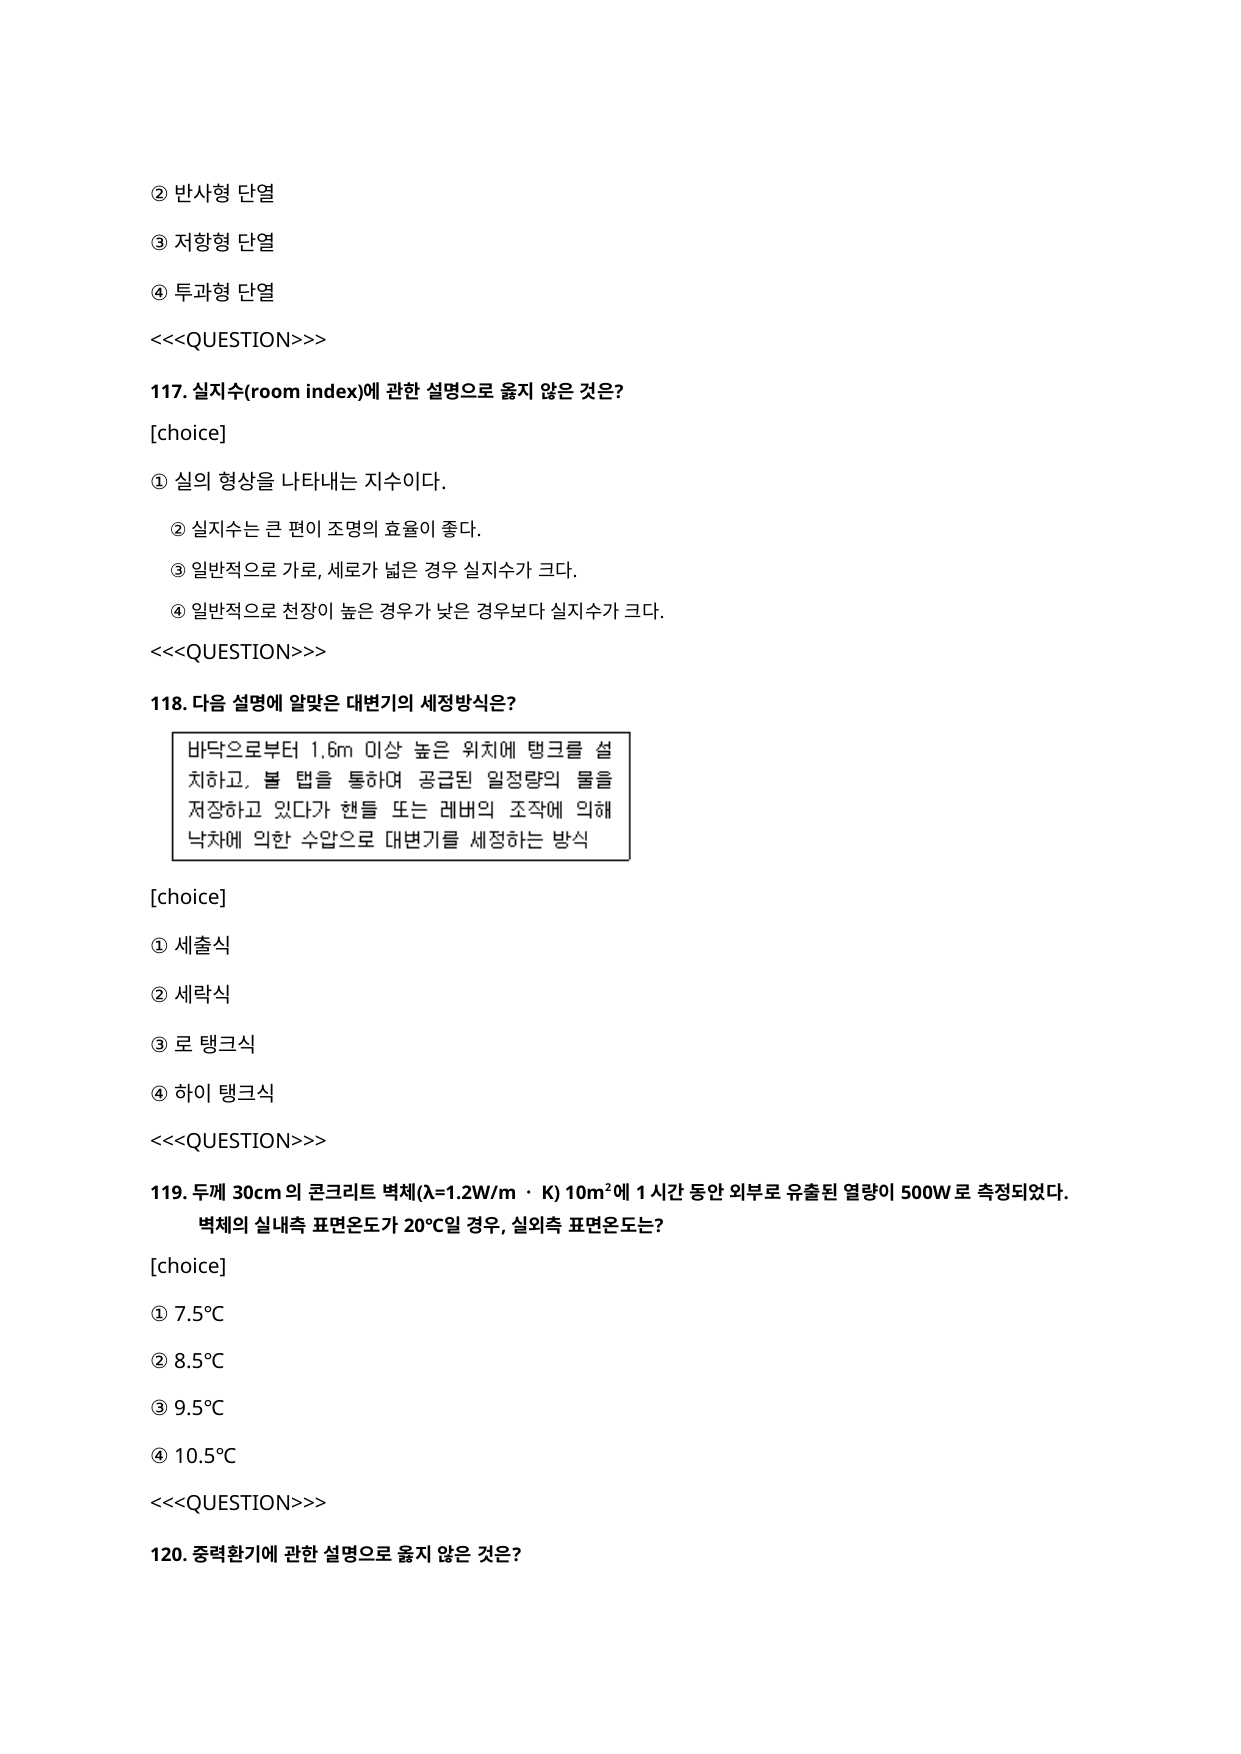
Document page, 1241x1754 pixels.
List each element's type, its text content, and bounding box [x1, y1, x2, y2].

text ④ 투과형 단열 [150, 276, 1090, 306]
text ② 반사형 단열 [150, 177, 1090, 207]
text ① 세출식 [150, 929, 1090, 959]
text [choice] [150, 882, 1090, 910]
text ④ 일반적으로 천장이 높은 경우가 낮은 경우보다 실지수가 크다. [150, 596, 1090, 623]
text ③ 9.5℃ [150, 1393, 1090, 1422]
text <<<QUESTION>>> [150, 637, 1090, 666]
text <<<QUESTION>>> [150, 325, 1090, 354]
text ② 실지수는 큰 편이 조명의 효율이 좋다. [150, 514, 1090, 542]
text ① 7.5℃ [150, 1299, 1090, 1327]
text 119. 두께 30cm의 콘크리트 벽체(λ=1.2W/mㆍK) 10m2에 1시간 동안 외부로 유출된 열량이 500W로 측정되었다. 벽체의 실내측 표면온도가 20℃일 경우, 실외측 표면온도는? [150, 1178, 1090, 1238]
text ④ 10.5℃ [150, 1441, 1090, 1469]
text ④ 하이 탱크식 [150, 1077, 1090, 1107]
text [choice] [150, 1252, 1090, 1280]
text ③ 저항형 단열 [150, 227, 1090, 257]
text <<<QUESTION>>> [150, 1488, 1090, 1516]
text <<<QUESTION>>> [150, 1127, 1090, 1155]
text ② 8.5℃ [150, 1346, 1090, 1374]
picture [169, 729, 634, 863]
text ① 실의 형상을 나타내는 지수이다. [150, 465, 1090, 495]
text 117. 실지수(room index)에 관한 설명으로 옳지 않은 것은? [150, 377, 1090, 404]
text [choice] [150, 418, 1090, 446]
text 120. 중력환기에 관한 설명으로 옳지 않은 것은? [150, 1539, 1090, 1567]
text ② 세락식 [150, 978, 1090, 1009]
text ③ 일반적으로 가로, 세로가 넓은 경우 실지수가 크다. [150, 555, 1090, 582]
text 118. 다음 설명에 알맞은 대변기의 세정방식은? [150, 689, 1090, 716]
text ③ 로 탱크식 [150, 1028, 1090, 1058]
